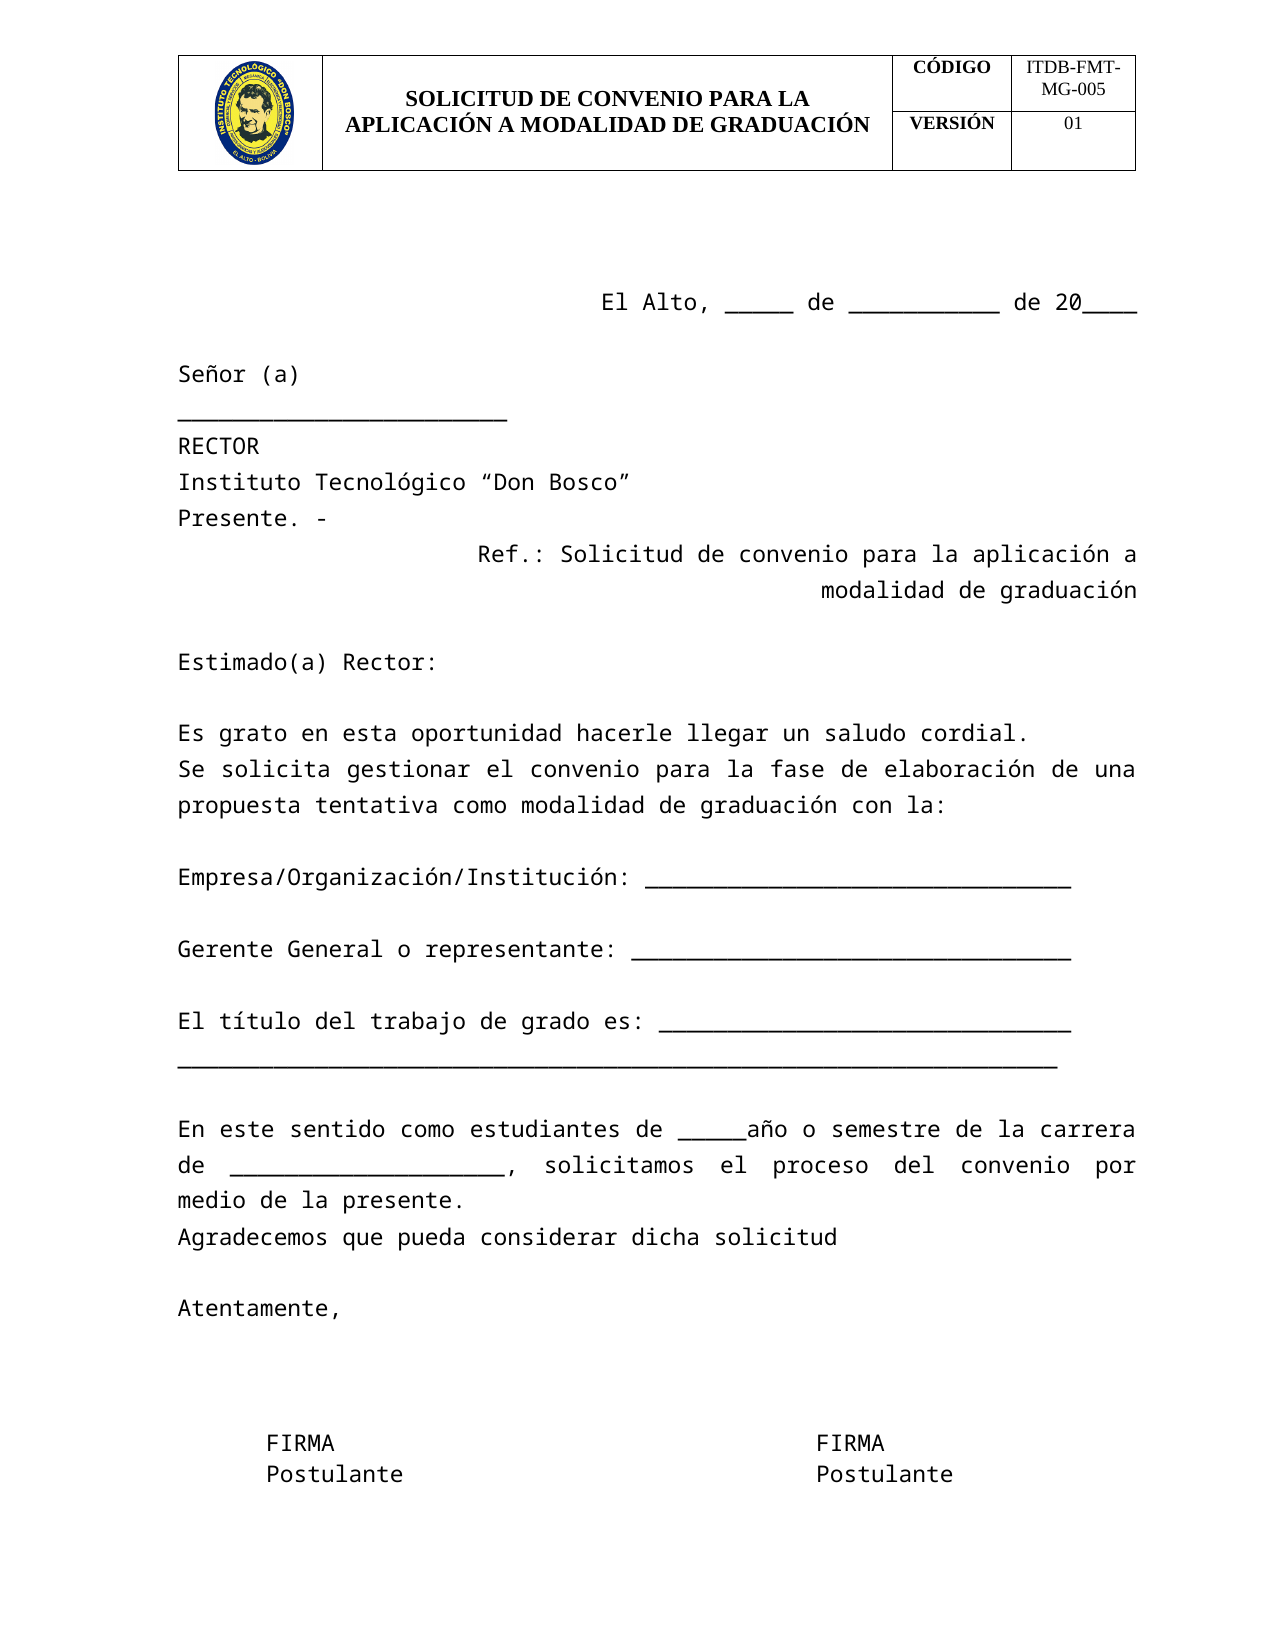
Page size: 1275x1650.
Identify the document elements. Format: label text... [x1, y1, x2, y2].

table_header CÓDIGO [893, 56, 1011, 111]
text Señor (a) [177, 358, 1137, 389]
text Presente. - [177, 502, 1137, 533]
text En este sentido como estudiantes de _____año o semestre de la carrera de ____________________, solicitamos el proceso del convenio por medio de la presente. [177, 1113, 1137, 1216]
text RECTOR [177, 430, 1137, 461]
text Se solicita gestionar el convenio para la fase de elaboración de una propuesta tentativa como modalidad de graduación con la: [177, 753, 1137, 820]
table_cell 01 [1012, 112, 1135, 170]
picture [214, 61, 294, 165]
text Agradecemos que pueda considerar dicha solicitud [177, 1220, 1137, 1252]
table_header SOLICITUD DE CONVENIO PARA LA APLICACIÓN A MODALIDAD DE GRADUACIÓN [323, 56, 892, 170]
text FIRMA FIRMA [177, 1427, 1137, 1458]
text ________________________________________________________________ [177, 1041, 1137, 1072]
text Postulante Postulante [177, 1458, 1137, 1489]
table_header G [179, 56, 322, 170]
text Atentamente, [177, 1292, 1137, 1323]
text Empresa/Organización/Institución: _______________________________ [177, 861, 1137, 892]
table_cell VERSIÓN [893, 112, 1011, 170]
text ________________________ [177, 394, 1137, 425]
text Gerente General o representante: ________________________________ [177, 933, 1137, 964]
text Es grato en esta oportunidad hacerle llegar un saludo cordial. [177, 717, 1137, 748]
table_header ITDB-FMT-MG-005 [1012, 56, 1135, 111]
text Estimado(a) Rector: [177, 645, 1137, 677]
text El título del trabajo de grado es: ______________________________ [177, 1005, 1137, 1036]
text Ref.: Solicitud de convenio para la aplicación a modalidad de graduación [177, 538, 1137, 605]
text Instituto Tecnológico “Don Bosco” [177, 466, 1137, 497]
text El Alto, _____ de ___________ de 20____ [177, 286, 1137, 317]
